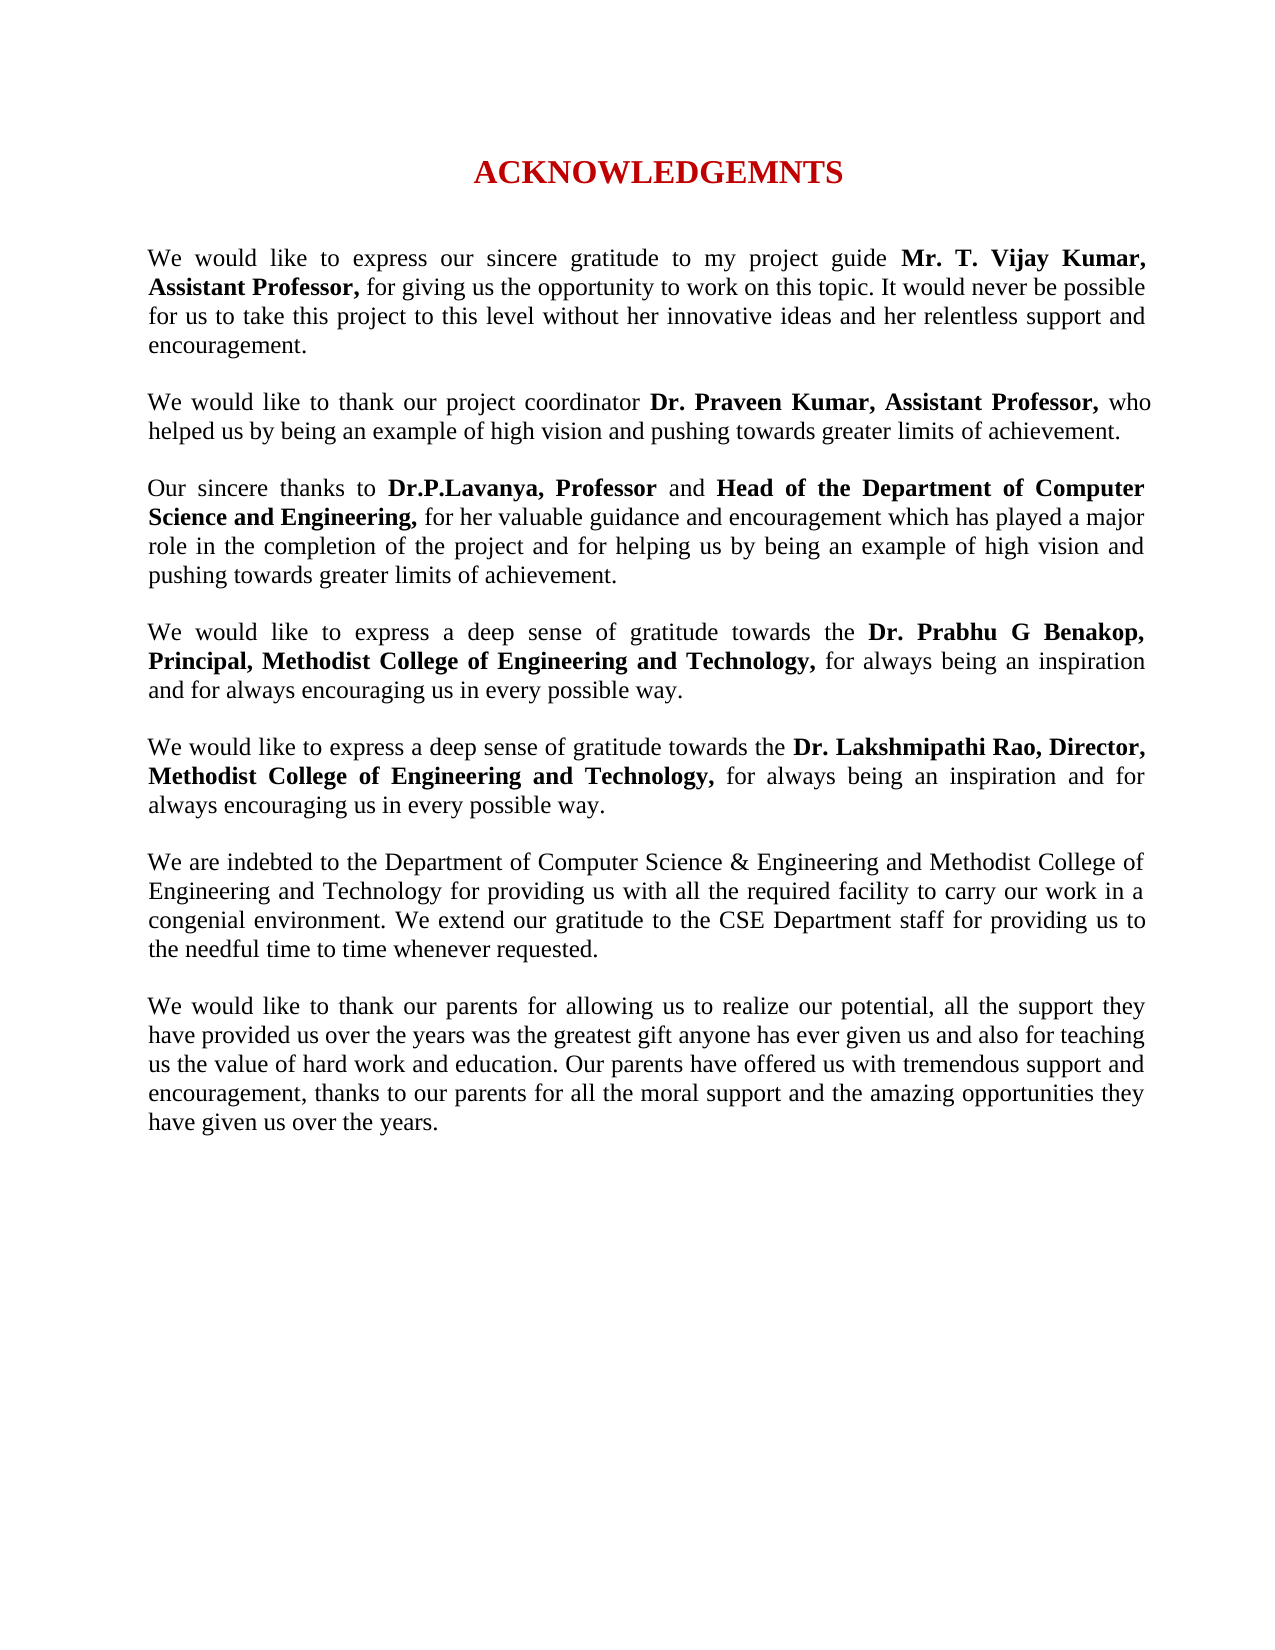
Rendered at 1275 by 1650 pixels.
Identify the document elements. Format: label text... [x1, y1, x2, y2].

text We would like to express our sincere gratitude to my project guide Mr. T. Vijay Kumar, Assistant Professor, for giving us the opportunity to work on this topic. It would never be possible for us to take this project to this level without her innovative ideas and her relentless support and encouragement. [147, 243, 1146, 359]
text Our sincere thanks to Dr.P.Lavanya, Professor and Head of the Department of Computer Science and Engineering, for her valuable guidance and encouragement which has played a major role in the completion of the project and for helping us by being an example of high vision and pushing towards greater limits of achievement. [147, 473, 1146, 589]
text We are indebted to the Department of Computer Science & Engineering and Methodist College of Engineering and Technology for providing us with all the required facility to carry our work in a congenial environment. We extend our gratitude to the CSE Department staff for providing us to the needful time to time whenever requested. [147, 847, 1146, 963]
subtitle ACKNOWLEDGEMNTS [192, 152, 1124, 191]
text We would like to thank our project coordinator Dr. Praveen Kumar, Assistant Professor, who helped us by being an example of high vision and pushing towards greater limits of achievement. [147, 387, 1151, 445]
text We would like to thank our parents for allowing us to realize our potential, all the support they have provided us over the years was the greatest gift anyone has ever given us and also for teaching us the value of hard work and education. Our parents have offered us with tremendous support and encouragement, thanks to our parents for all the moral support and the amazing opportunities they have given us over the years. [147, 991, 1146, 1136]
text We would like to express a deep sense of gratitude towards the Dr. Prabhu G Benakop, Principal, Methodist College of Engineering and Technology, for always being an inspiration and for always encouraging us in every possible way. [147, 617, 1146, 704]
text We would like to express a deep sense of gratitude towards the Dr. Lakshmipathi Rao, Director, Methodist College of Engineering and Technology, for always being an inspiration and for always encouraging us in every possible way. [147, 732, 1146, 819]
